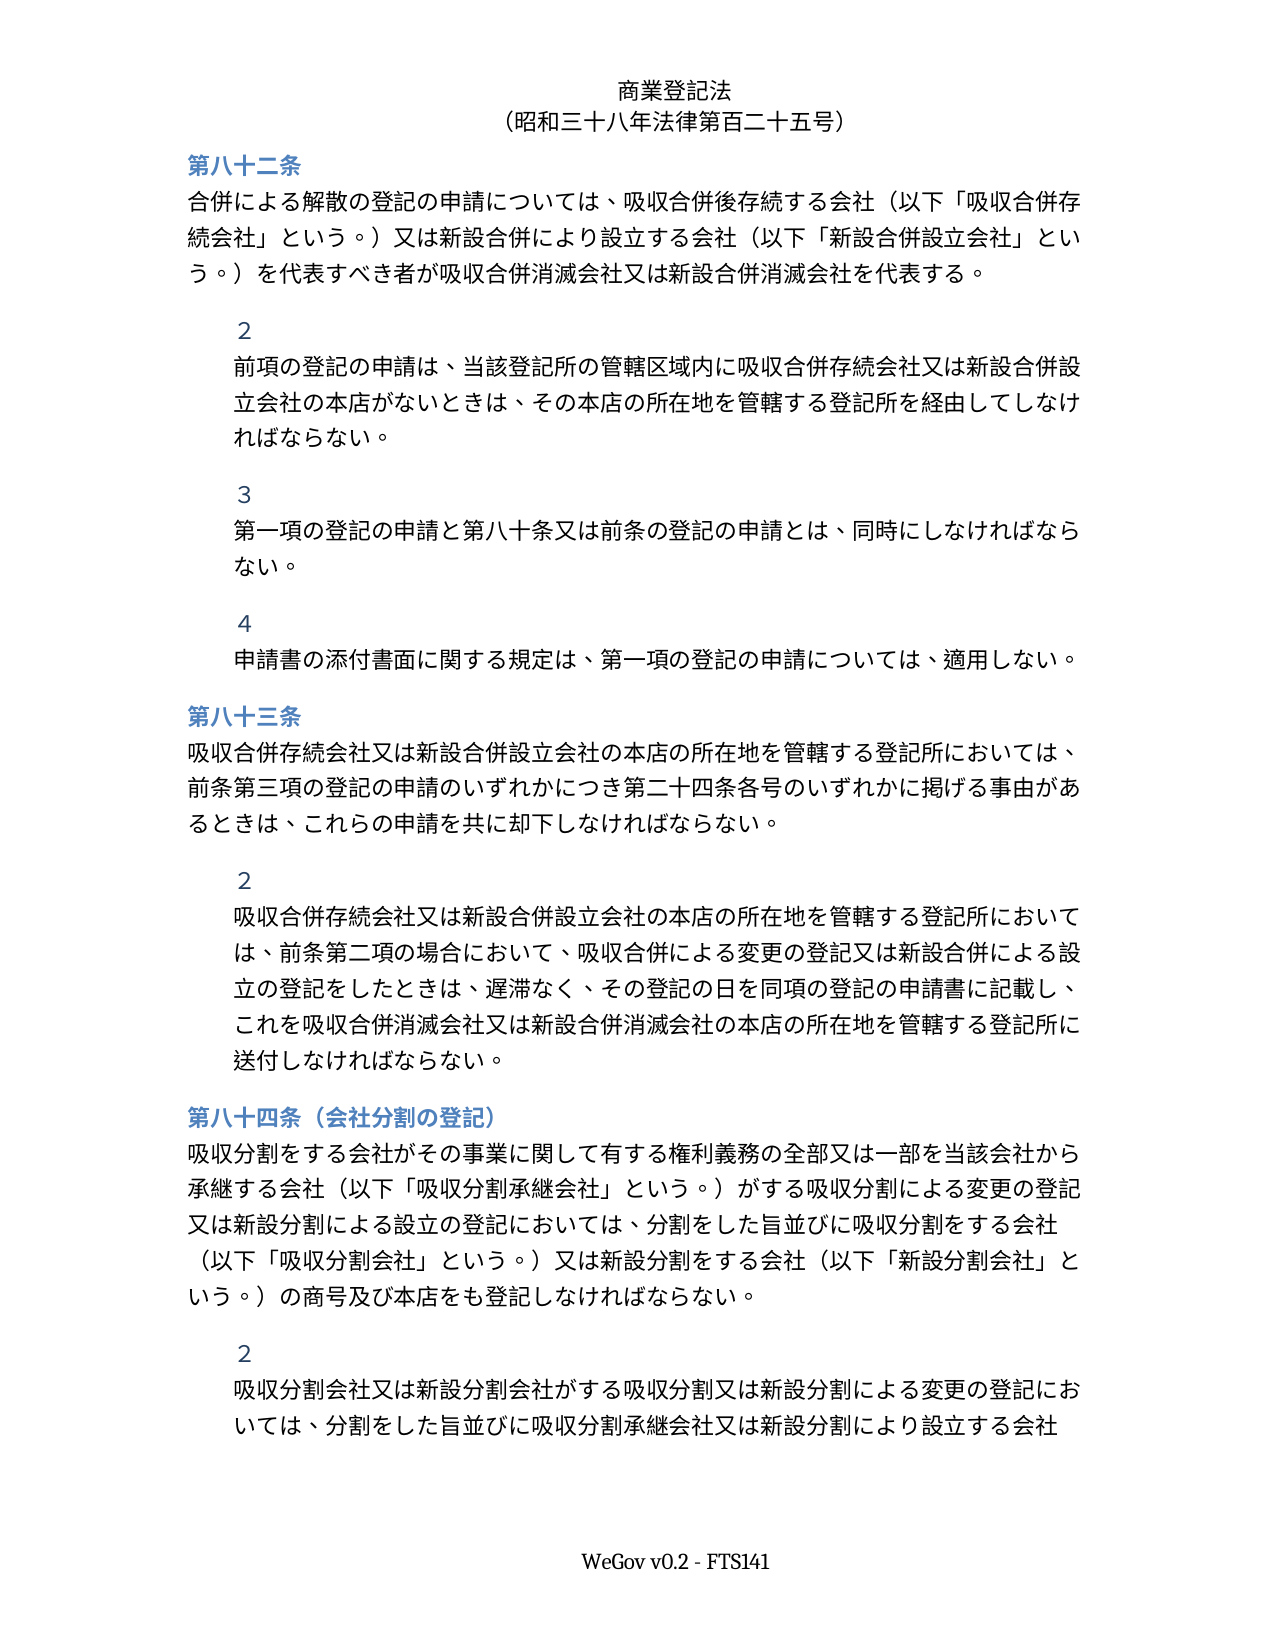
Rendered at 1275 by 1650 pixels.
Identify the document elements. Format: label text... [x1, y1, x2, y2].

text 吸収分割をする会社がその事業に関して有する権利義務の全部又は一部を当該会社から承継する会社（以下「吸収分割承継会社」という。）がする吸収分割による変更の登記又は新設分割による設立の登記においては、分割をした旨並びに吸収分割をする会社（以下「吸収分割会社」という。）又は新設分割をする会社（以下「新設分割会社」という。）の商号及び本店をも登記しなければならない。 [187, 1137, 1087, 1312]
subtitle ２ [233, 865, 1087, 896]
subtitle 第八十三条 [187, 701, 1087, 732]
text 吸収分割会社又は新設分割会社がする吸収分割又は新設分割による変更の登記においては、分割をした旨並びに吸収分割承継会社又は新設分割により設立する会社（以下「新設分割設立会社」という。）の商号及び本店をも登記しなければならない。 [233, 1374, 1087, 1441]
text 吸収合併存続会社又は新設合併設立会社の本店の所在地を管轄する登記所においては、前条第二項の場合において、吸収合併による変更の登記又は新設合併による設立の登記をしたときは、遅滞なく、その登記の日を同項の登記の申請書に記載し、これを吸収合併消滅会社又は新設合併消滅会社の本店の所在地を管轄する登記所に送付しなければならない。 [233, 901, 1087, 1076]
subtitle ３ [233, 479, 1087, 510]
text 申請書の添付書面に関する規定は、第一項の登記の申請については、適用しない。 [233, 644, 1087, 675]
subtitle ２ [233, 314, 1087, 346]
subtitle 第八十四条（会社分割の登記） [187, 1102, 1087, 1133]
subtitle ４ [233, 608, 1087, 639]
text 合併による解散の登記の申請については、吸収合併後存続する会社（以下「吸収合併存続会社」という。）又は新設合併により設立する会社（以下「新設合併設立会社」という。）を代表すべき者が吸収合併消滅会社又は新設合併消滅会社を代表する。 [187, 186, 1087, 289]
text 吸収合併存続会社又は新設合併設立会社の本店の所在地を管轄する登記所においては、前条第三項の登記の申請のいずれかにつき第二十四条各号のいずれかに掲げる事由があるときは、これらの申請を共に却下しなければならない。 [187, 736, 1087, 839]
subtitle 第八十二条 [187, 150, 1087, 181]
subtitle ２ [233, 1338, 1087, 1369]
text 前項の登記の申請は、当該登記所の管轄区域内に吸収合併存続会社又は新設合併設立会社の本店がないときは、その本店の所在地を管轄する登記所を経由してしなければならない。 [233, 351, 1087, 454]
text 第一項の登記の申請と第八十条又は前条の登記の申請とは、同時にしなければならない。 [233, 515, 1087, 582]
